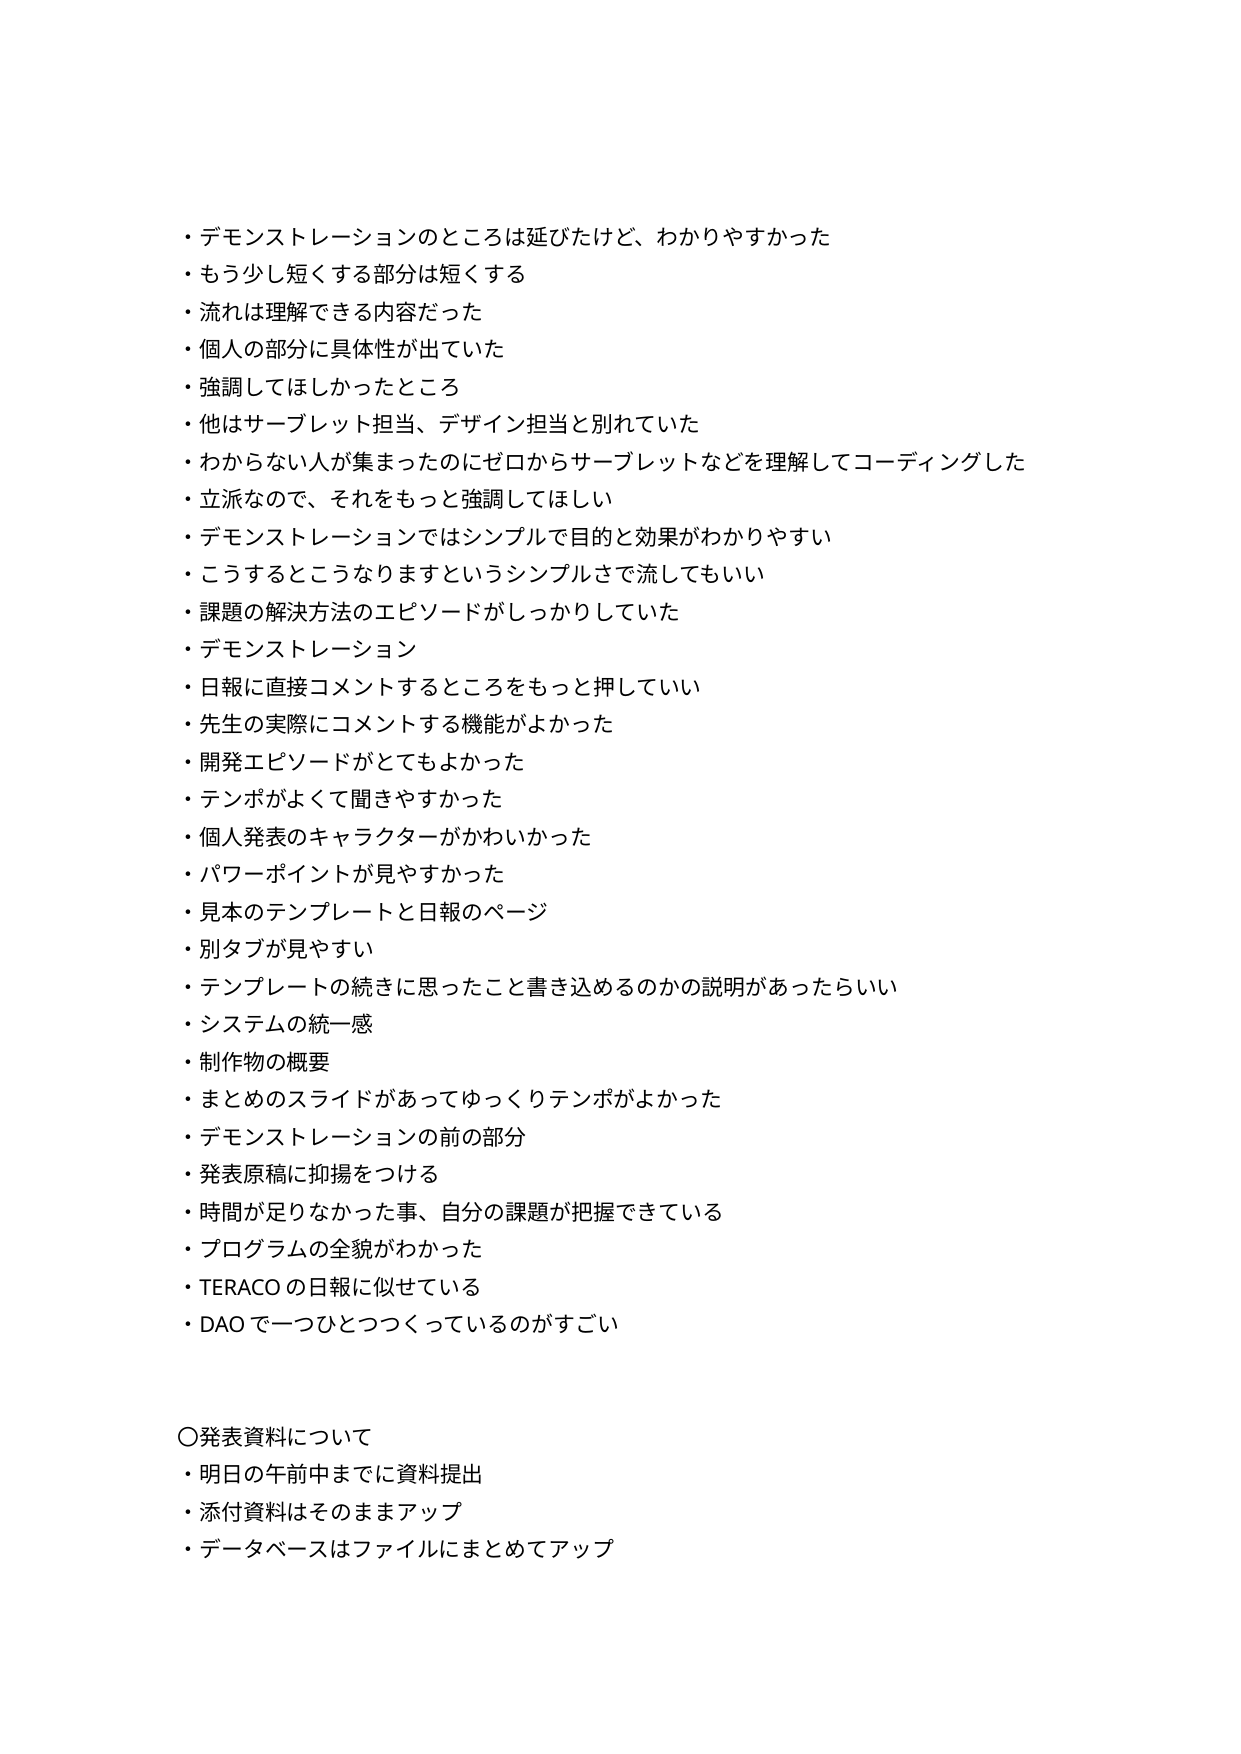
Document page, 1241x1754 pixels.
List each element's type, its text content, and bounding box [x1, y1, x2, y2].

text ・他はサーブレット担当、デザイン担当と別れていた [177, 404, 1063, 442]
text ・個人発表のキャラクターがかわいかった [177, 817, 1063, 854]
text ・別タブが見やすい [177, 929, 1063, 967]
text ・デモンストレーションの前の部分 [177, 1117, 1063, 1154]
text ・プログラムの全貌がわかった [177, 1229, 1063, 1267]
text ・見本のテンプレートと日報のページ [177, 892, 1063, 929]
text ・デモンストレーションではシンプルで目的と効果がわかりやすい [177, 517, 1063, 554]
text ・テンポがよくて聞きやすかった [177, 779, 1063, 817]
text ・添付資料はそのままアップ [177, 1492, 1063, 1529]
text ・明日の午前中までに資料提出 [177, 1454, 1063, 1492]
text ・データベースはファイルにまとめてアップ [177, 1529, 1063, 1567]
text ・TERACOの日報に似せている [177, 1267, 1063, 1304]
text ・日報に直接コメントするところをもっと押していい [177, 667, 1063, 704]
text 〇発表資料について [177, 1417, 1063, 1454]
text ・テンプレートの続きに思ったこと書き込めるのかの説明があったらいい [177, 967, 1063, 1004]
text ・開発エピソードがとてもよかった [177, 742, 1063, 779]
text ・時間が足りなかった事、自分の課題が把握できている [177, 1192, 1063, 1229]
text ・わからない人が集まったのにゼロからサーブレットなどを理解してコーディングした [177, 442, 1063, 479]
text ・立派なので、それをもっと強調してほしい [177, 479, 1063, 517]
text ・こうするとこうなりますというシンプルさで流してもいい [177, 554, 1063, 592]
text ・課題の解決方法のエピソードがしっかりしていた [177, 592, 1063, 629]
text ・先生の実際にコメントする機能がよかった [177, 704, 1063, 742]
text ・パワーポイントが見やすかった [177, 854, 1063, 892]
text ・DAOで一つひとつつくっているのがすごい [177, 1304, 1063, 1342]
text ・制作物の概要 [177, 1042, 1063, 1079]
text ・デモンストレーションのところは延びたけど、わかりやすかった [177, 217, 1063, 254]
text ・強調してほしかったところ [177, 367, 1063, 404]
text ・個人の部分に具体性が出ていた [177, 329, 1063, 367]
text ・まとめのスライドがあってゆっくりテンポがよかった [177, 1079, 1063, 1117]
text ・もう少し短くする部分は短くする [177, 254, 1063, 292]
text ・流れは理解できる内容だった [177, 292, 1063, 329]
text ・デモンストレーション [177, 629, 1063, 667]
text ・発表原稿に抑揚をつける [177, 1154, 1063, 1192]
text ・システムの統一感 [177, 1004, 1063, 1042]
